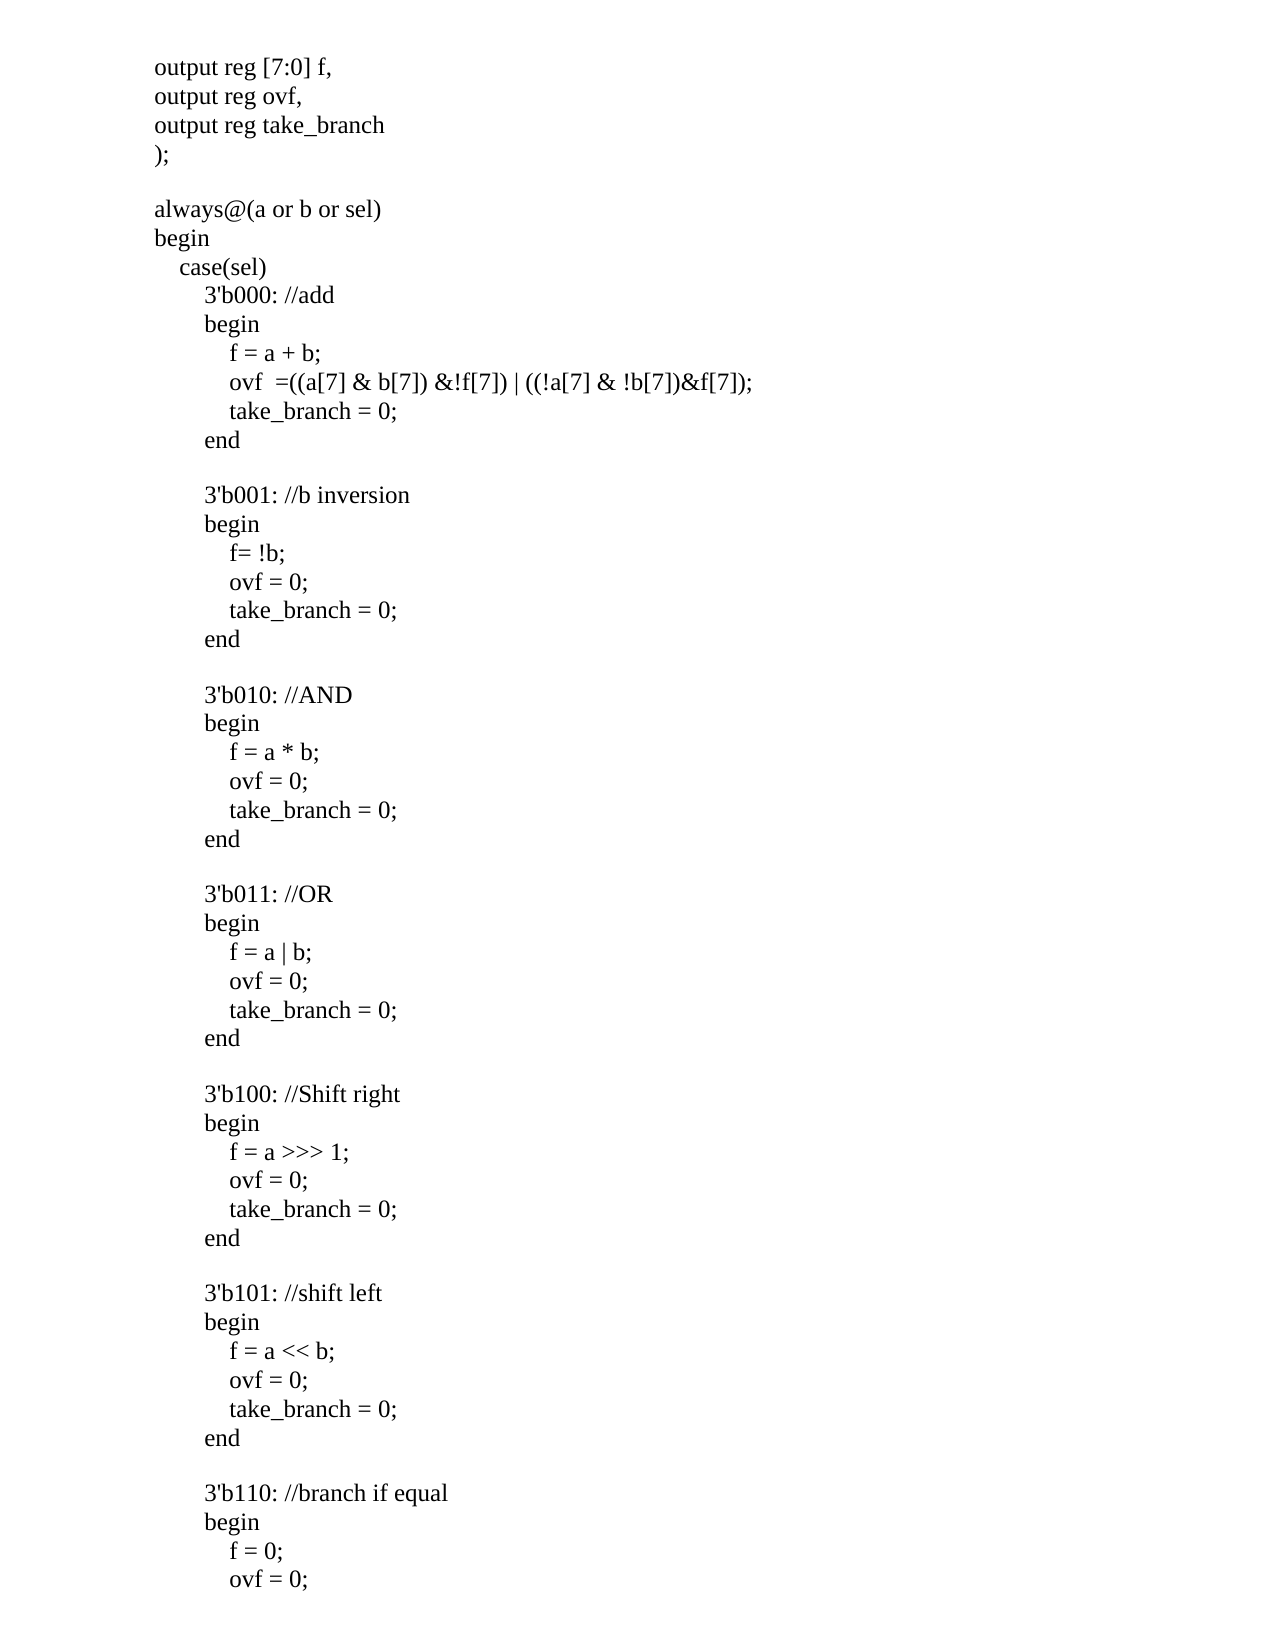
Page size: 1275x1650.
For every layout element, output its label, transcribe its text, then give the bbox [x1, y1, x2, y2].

text f = a + b; [129, 338, 1133, 367]
text ovf = 0; [129, 1365, 1133, 1394]
text take_branch = 0; [129, 795, 1133, 824]
text case(sel) [129, 252, 1133, 280]
text begin [129, 1307, 1133, 1336]
text begin [129, 708, 1133, 737]
text 3'b010: //AND [129, 680, 1133, 708]
text take_branch = 0; [129, 1394, 1133, 1423]
text begin [129, 223, 1133, 252]
text begin [129, 1507, 1133, 1536]
text ovf =((a[7] & b[7]) &!f[7]) | ((!a[7] & !b[7])&f[7]); [129, 367, 1133, 396]
text f = 0; [129, 1536, 1133, 1564]
text ovf = 0; [129, 1564, 1133, 1593]
text take_branch = 0; [129, 1194, 1133, 1223]
text 3'b000: //add [129, 281, 1133, 309]
text begin [129, 908, 1133, 937]
text end [129, 824, 1133, 853]
text end [129, 1223, 1133, 1252]
text end [129, 425, 1133, 453]
text always@(a or b or sel) [129, 194, 1133, 223]
text ovf = 0; [129, 766, 1133, 795]
text take_branch = 0; [129, 995, 1133, 1023]
text ovf = 0; [129, 567, 1133, 595]
text take_branch = 0; [129, 596, 1133, 624]
text 3'b001: //b inversion [129, 480, 1133, 509]
text output reg ovf, [129, 81, 1133, 110]
text 3'b110: //branch if equal [129, 1478, 1133, 1507]
text f= !b; [129, 538, 1133, 567]
text end [129, 1423, 1133, 1451]
text ); [129, 139, 1133, 167]
text 3'b011: //OR [129, 879, 1133, 908]
text f = a << b; [129, 1336, 1133, 1365]
text 3'b100: //Shift right [129, 1079, 1133, 1108]
text begin [129, 309, 1133, 338]
text ovf = 0; [129, 966, 1133, 994]
text 3'b101: //shift left [129, 1278, 1133, 1307]
text output reg [7:0] f, [129, 52, 1133, 81]
text begin [129, 1108, 1133, 1136]
text f = a >>> 1; [129, 1137, 1133, 1165]
text end [129, 624, 1133, 653]
text ovf = 0; [129, 1165, 1133, 1194]
text end [129, 1023, 1133, 1052]
text begin [129, 509, 1133, 538]
text output reg take_branch [129, 110, 1133, 138]
text f = a * b; [129, 737, 1133, 766]
text take_branch = 0; [129, 396, 1133, 425]
text f = a | b; [129, 937, 1133, 966]
